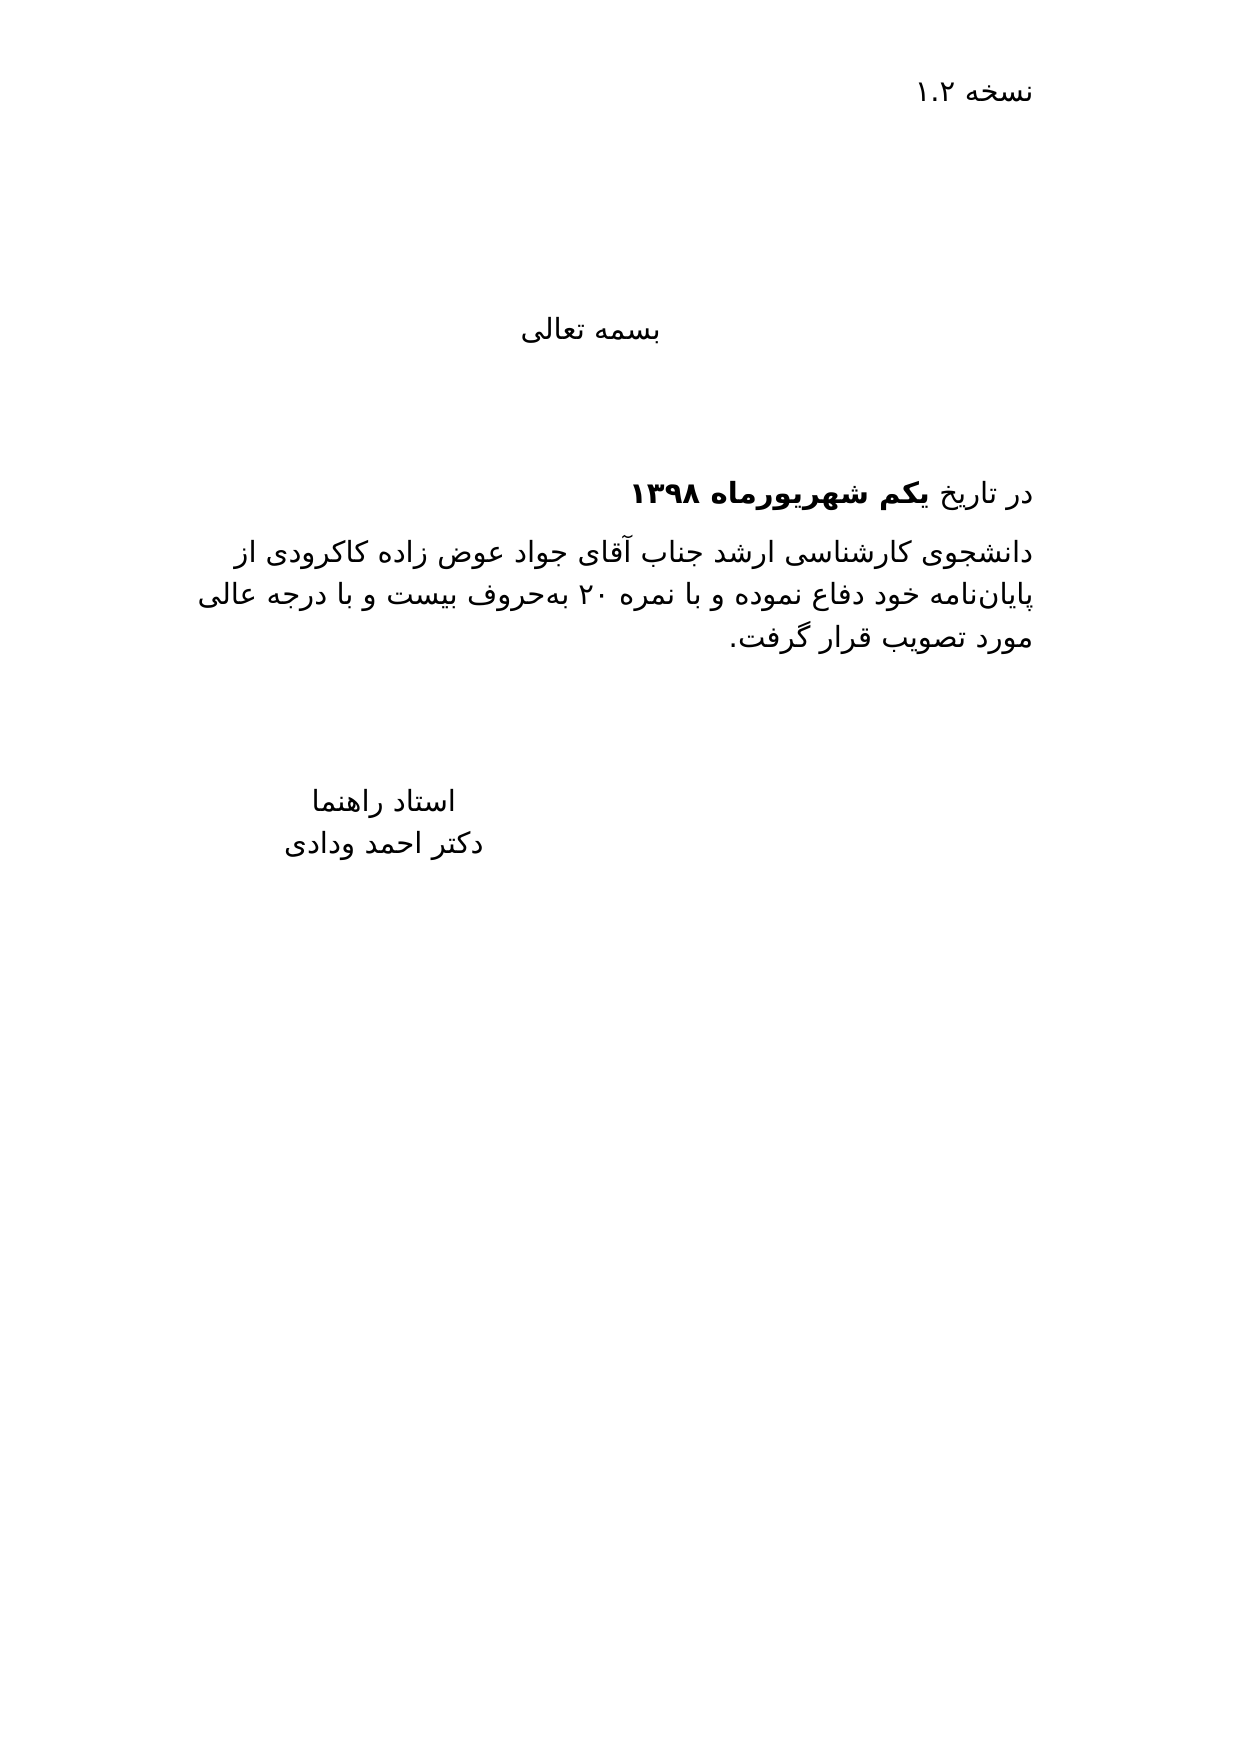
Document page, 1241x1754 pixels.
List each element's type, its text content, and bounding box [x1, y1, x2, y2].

text در تاریخ [148, 476, 1033, 510]
text استاد راهنما [148, 784, 1033, 818]
text بسمه تعالی [148, 312, 1033, 346]
text دانشجوی کارشناسی ارشد جناب آقای از پایان‌نامه خود دفاع نموده و با نمره به‌حروف و با درجه مورد تصویب قرار گرفت. [148, 535, 1033, 654]
